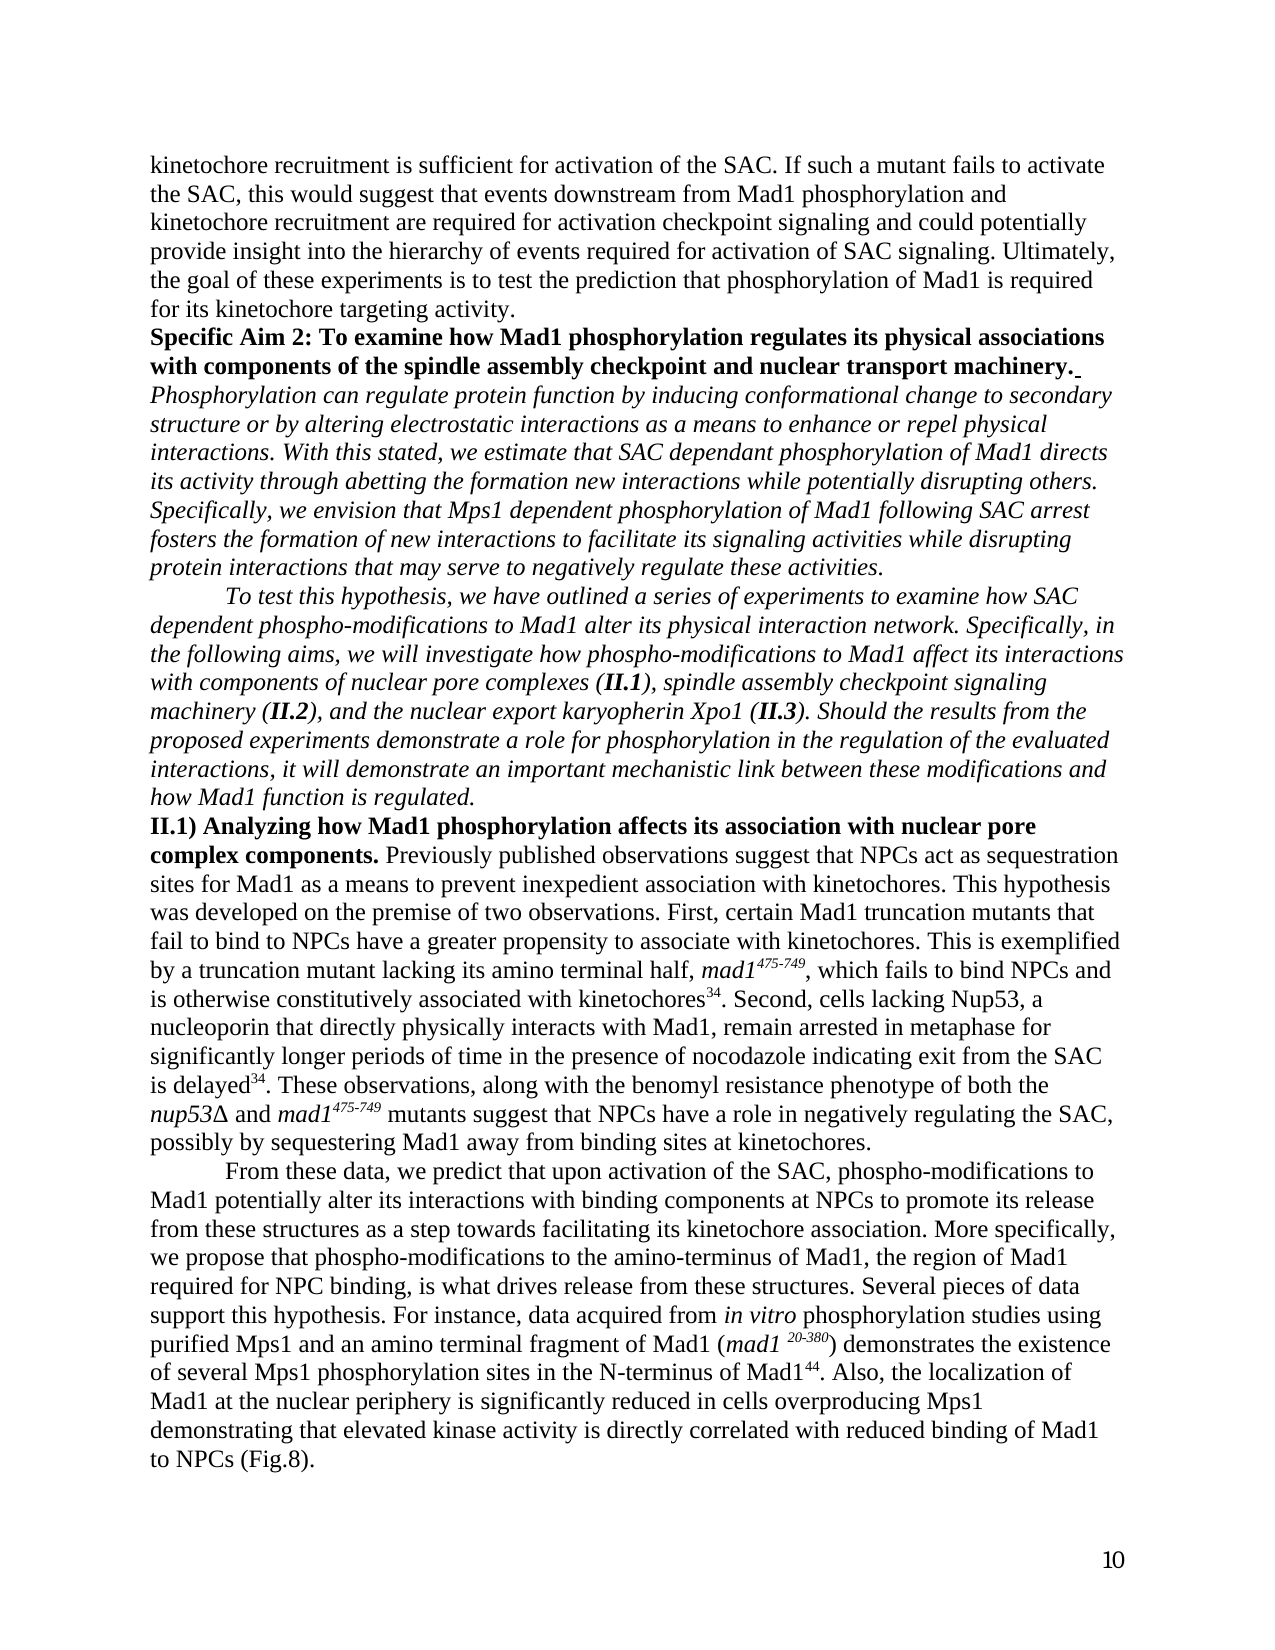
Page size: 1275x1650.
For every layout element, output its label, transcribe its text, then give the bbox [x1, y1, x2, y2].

text To test this hypothesis, we have outlined a series of experiments to examine how SAC dependent phospho-modifications to Mad1 alter its physical interaction network. Specifically, in the following aims, we will investigate how phospho-modifications to Mad1 affect its interactions with components of nuclear pore complexes (II.1), spindle assembly checkpoint signaling machinery (II.2), and the nuclear export karyopherin Xpo1 (II.3). Should the results from the proposed experiments demonstrate a role for phosphorylation in the regulation of the evaluated interactions, it will demonstrate an important mechanistic link between these modifications and how Mad1 function is regulated. [150, 581, 1125, 811]
text II.1) Analyzing how Mad1 phosphorylation affects its association with nuclear pore complex components. Previously published observations suggest that NPCs act as sequestration sites for Mad1 as a means to prevent inexpedient association with kinetochores. This hypothesis was developed on the premise of two observations. First, certain Mad1 truncation mutants that fail to bind to NPCs have a greater propensity to associate with kinetochores. This is exemplified by a truncation mutant lacking its amino terminal half, mad1475-749, which fails to bind NPCs and is otherwise constitutively associated with kinetochores34. Second, cells lacking Nup53, a nucleoporin that directly physically interacts with Mad1, remain arrested in metaphase for significantly longer periods of time in the presence of nocodazole indicating exit from the SAC is delayed34. These observations, along with the benomyl resistance phenotype of both the nup53Δ and mad1475-749 mutants suggest that NPCs have a role in negatively regulating the SAC, possibly by sequestering Mad1 away from binding sites at kinetochores. [150, 811, 1125, 1156]
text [150, 150, 1125, 322]
text From these data, we predict that upon activation of the SAC, phospho-modifications to Mad1 potentially alter its interactions with binding components at NPCs to promote its release from these structures as a step towards facilitating its kinetochore association. More specifically, we propose that phospho-modifications to the amino-terminus of Mad1, the region of Mad1 required for NPC binding, is what drives release from these structures. Several pieces of data support this hypothesis. For instance, data acquired from in vitro phosphorylation studies using purified Mps1 and an amino terminal fragment of Mad1 (mad1 20-380) demonstrates the existence of several Mps1 phosphorylation sites in the N-terminus of Mad144. Also, the localization of Mad1 at the nuclear periphery is significantly reduced in cells overproducing Mps1 demonstrating that elevated kinase activity is directly correlated with reduced binding of Mad1 to NPCs (Fig.8). [150, 1156, 1125, 1472]
text Specific Aim 2: To examine how Mad1 phosphorylation regulates its physical associations with components of the spindle assembly checkpoint and nuclear transport machinery. Phosphorylation can regulate protein function by inducing conformational change to secondary structure or by altering electrostatic interactions as a means to enhance or repel physical interactions. With this stated, we estimate that SAC dependant phosphorylation of Mad1 directs its activity through abetting the formation new interactions while potentially disrupting others. Specifically, we envision that Mps1 dependent phosphorylation of Mad1 following SAC arrest fosters the formation of new interactions to facilitate its signaling activities while disrupting protein interactions that may serve to negatively regulate these activities. [150, 322, 1125, 581]
